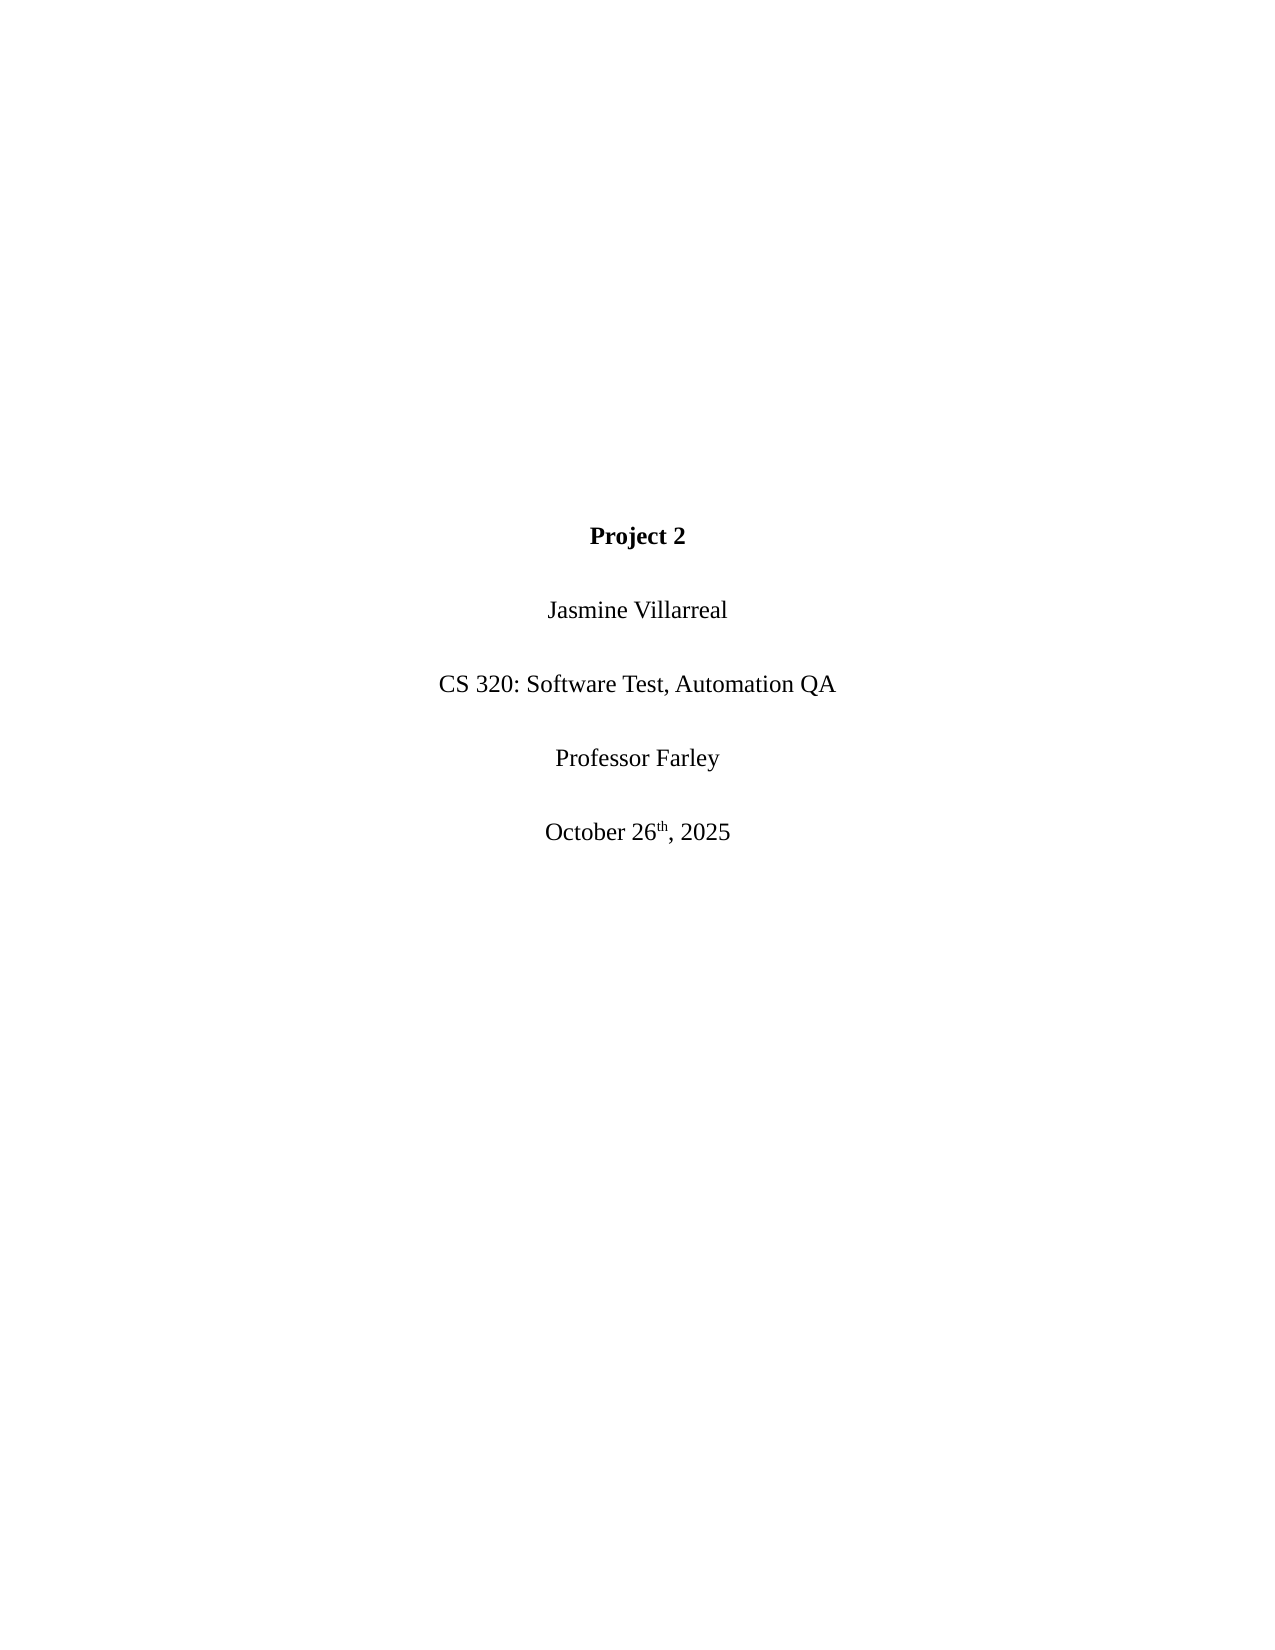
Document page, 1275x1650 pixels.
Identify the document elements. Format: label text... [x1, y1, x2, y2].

text October 26th, 2025 [150, 817, 1125, 846]
text Professor Farley [150, 743, 1125, 772]
text Project 2 [150, 521, 1125, 549]
text CS 320: Software Test, Automation QA [150, 669, 1125, 698]
text Jasmine Villarreal [150, 595, 1125, 624]
